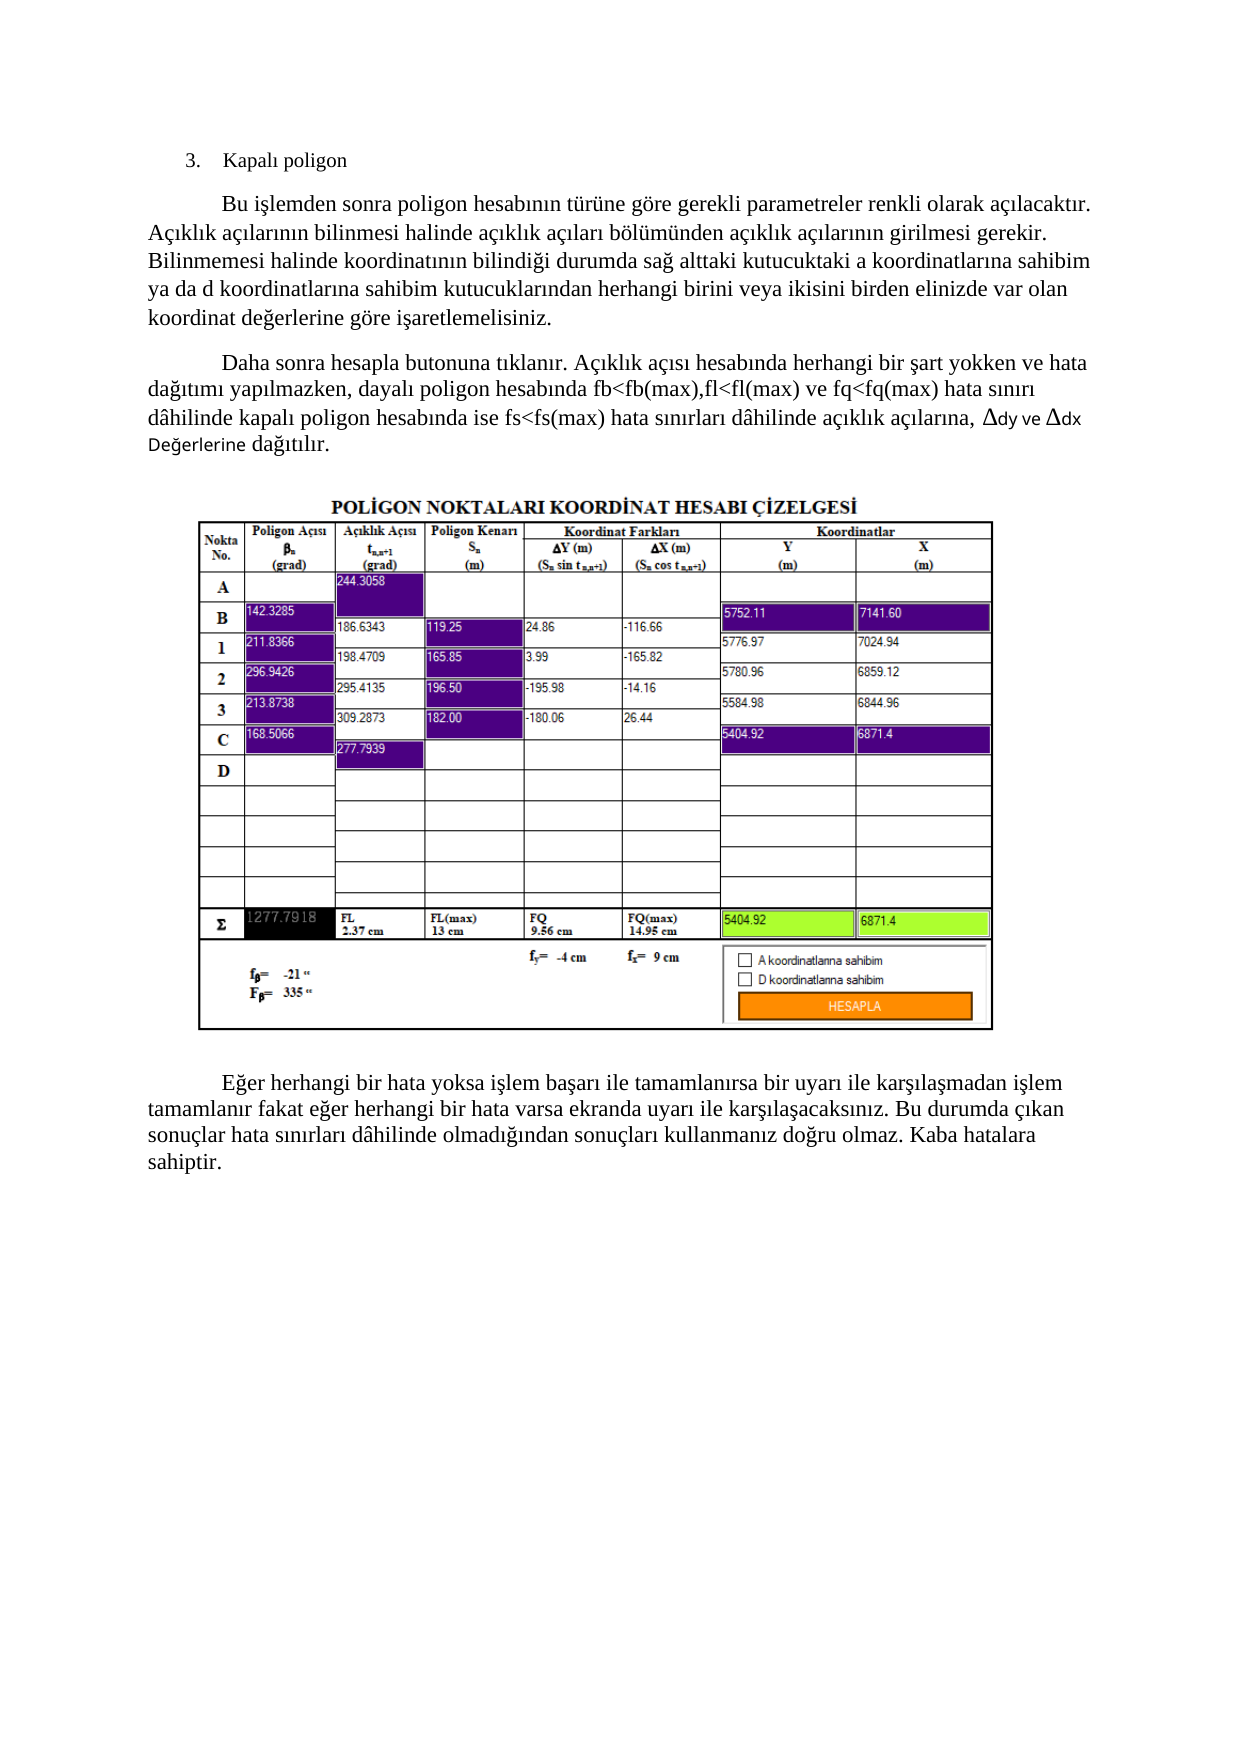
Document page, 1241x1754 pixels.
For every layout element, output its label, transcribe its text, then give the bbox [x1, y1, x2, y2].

text Bu işlemden sonra poligon hesabının türüne göre gerekli parametreler renkli olarak açılacaktır. Açıklık açılarının bilinmesi halinde açıklık açıları bölümünden açıklık açılarının girilmesi gerekir. Bilinmemesi halinde koordinatının bilindiği durumda sağ alttaki kutucuktaki a koordinatlarına sahibim ya da d koordinatlarına sahibim kutucuklarından herhangi birini veya ikisini birden elinizde var olan koordinat değerlerine göre işaretlemelisiniz. [148, 190, 1093, 330]
text Eğer herhangi bir hata yoksa işlem başarı ile tamamlanırsa bir uyarı ile karşılaşmadan işlem tamamlanır fakat eğer herhangi bir hata varsa ekranda uyarı ile karşılaşacaksınız. Bu durumda çıkan sonuçlar hata sınırları dâhilinde olmadığından sonuçları kullanmanız doğru olmaz. Kaba hatalara sahiptir. [148, 1069, 1093, 1174]
picture [147, 456, 1039, 1043]
text Daha sonra hesapla butonuna tıklanır. Açıklık açısı hesabında herhangi bir şart yokken ve hata dağıtımı yapılmazken, dayalı poligon hesabında fb<fb(max),fl<fl(max) ve fq<fq(max) hata sınırı dâhilinde kapalı poligon hesabında ise fs<fs(max) hata sınırları dâhilinde açıklık açılarına, ∆dy ve ∆dx [148, 349, 1093, 431]
list Kapalı poligon [185, 148, 1093, 172]
